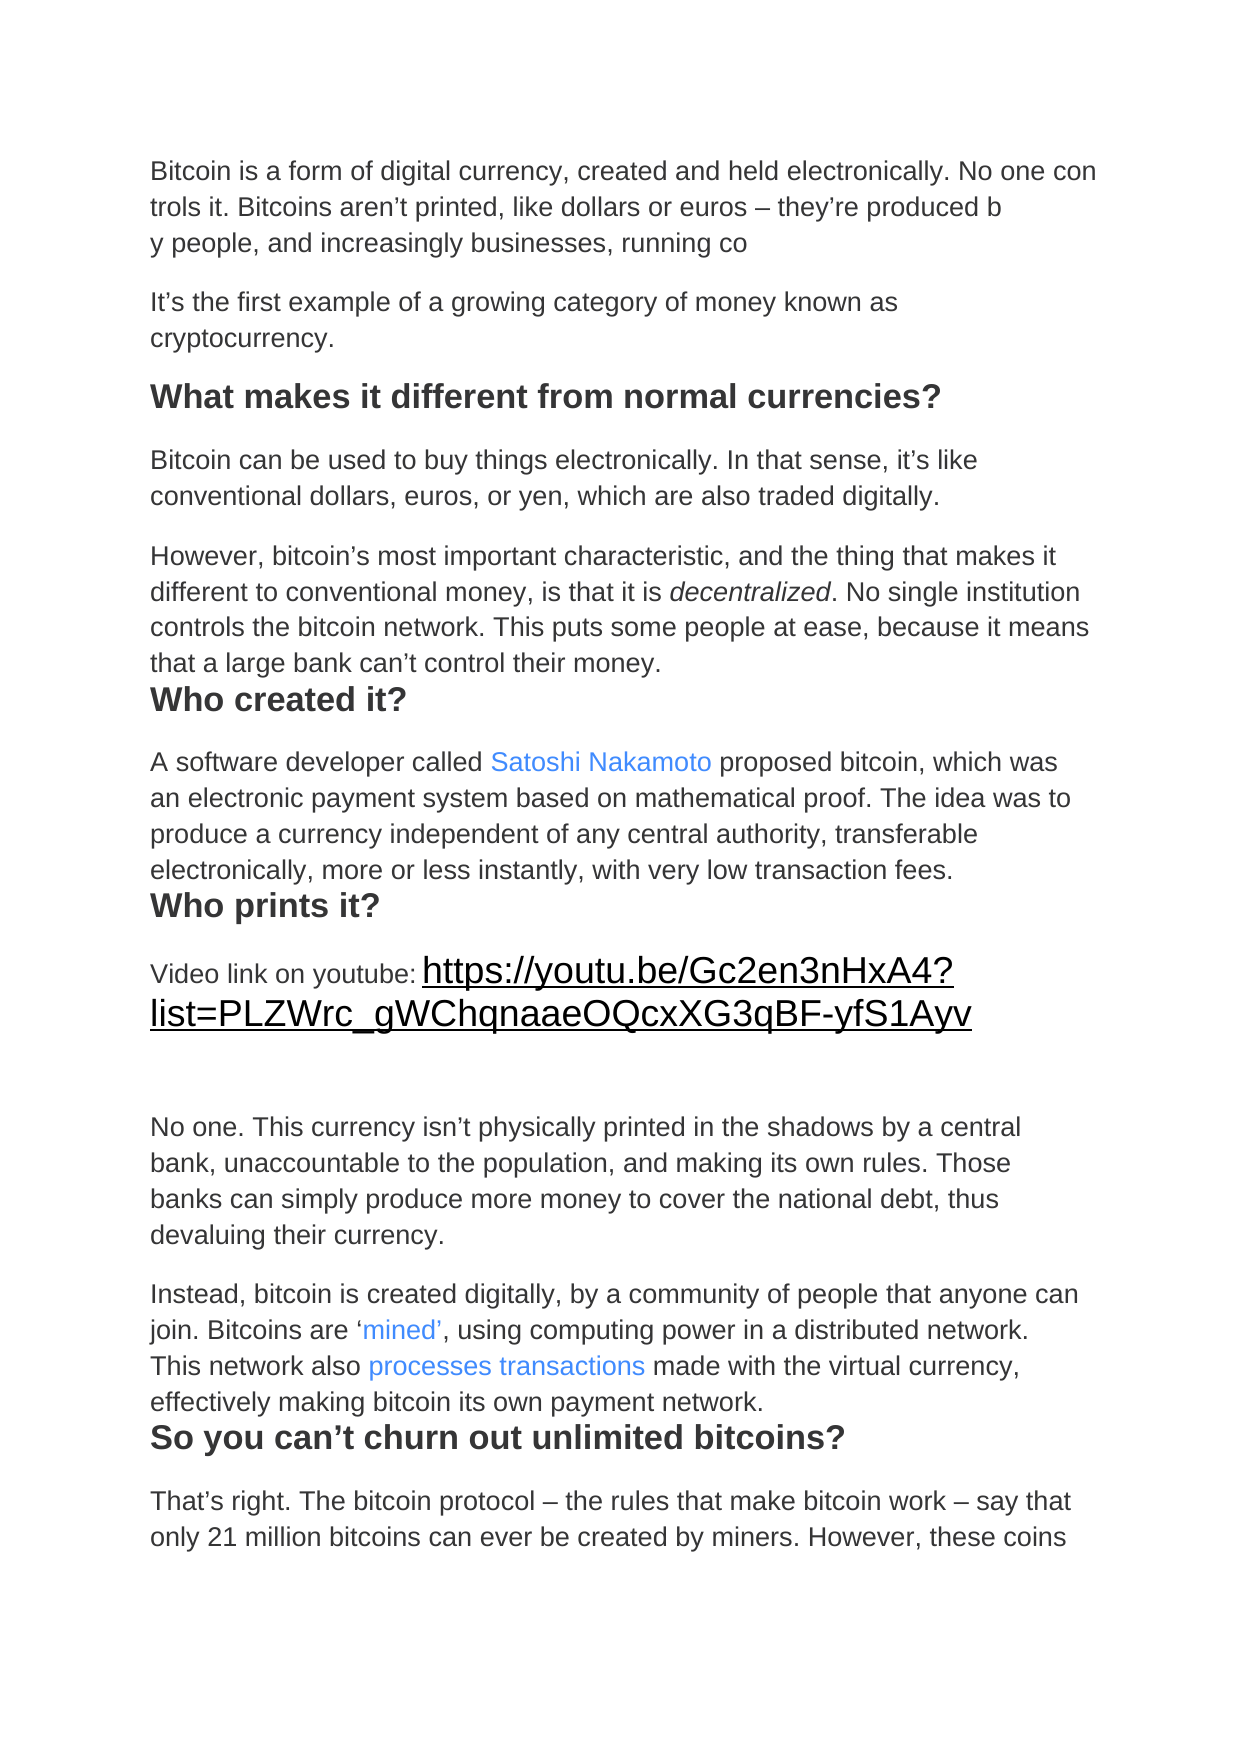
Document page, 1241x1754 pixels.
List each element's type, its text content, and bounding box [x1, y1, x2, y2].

text Who prints it? [150, 885, 1090, 925]
text This network also processes transactions made with the virtual currency, effectively making bitcoin its own payment network. [150, 1346, 1090, 1417]
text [150, 1481, 1090, 1552]
text No one. This currency isn’t physically printed in the shadows by a central bank, unaccountable to the population, and making its own rules. Those banks can simply produce more money to cover the national debt, thus devaluing their currency. [150, 1107, 1090, 1250]
text Who created it? [150, 679, 1090, 718]
text Instead, bitcoin is created digitally, by a community of people that anyone can join. Bitcoins are ‘mined’, using computing power in a distributed network. [150, 1274, 1090, 1346]
text A software developer called Satoshi Nakamoto proposed bitcoin, which was an electronic payment system based on mathematical proof. The idea was to produce a currency independent of any central authority, transferable electronically, more or less instantly, with very low transaction fees. [150, 742, 1090, 885]
text What makes it different from normal currencies? [150, 377, 1090, 416]
text So you can’t churn out unlimited bitcoins? [150, 1417, 1090, 1457]
text It’s the first example of a growing category of money known as cryptocurrency. [150, 281, 1090, 353]
text However, bitcoin’s most important characteristic, and the thing that makes it different to conventional money, is that it is decentralized. No single institution controls the bitcoin network. This puts some people at ease, because it means that a large bank can’t control their money. [150, 535, 1090, 679]
text Bitcoin can be used to buy things electronically. In that sense, it’s like conventional dollars, euros, or yen, which are also traded digitally. [150, 439, 1090, 511]
text Video link on youtube: https://youtu.be/Gc2en3nHxA4?list=PLZWrc_gWChqnaaeOQcxXG3qBF-yfS1Ayv [150, 948, 1090, 1035]
text Bitcoin is a form of digital currency, created and held electronically. No one controls it. Bitcoins aren’t printed, like dollars or euros – they’re produced by people, and increasingly businesses, running computers all around the world, using software that solves mathematical problems. [150, 150, 1090, 258]
